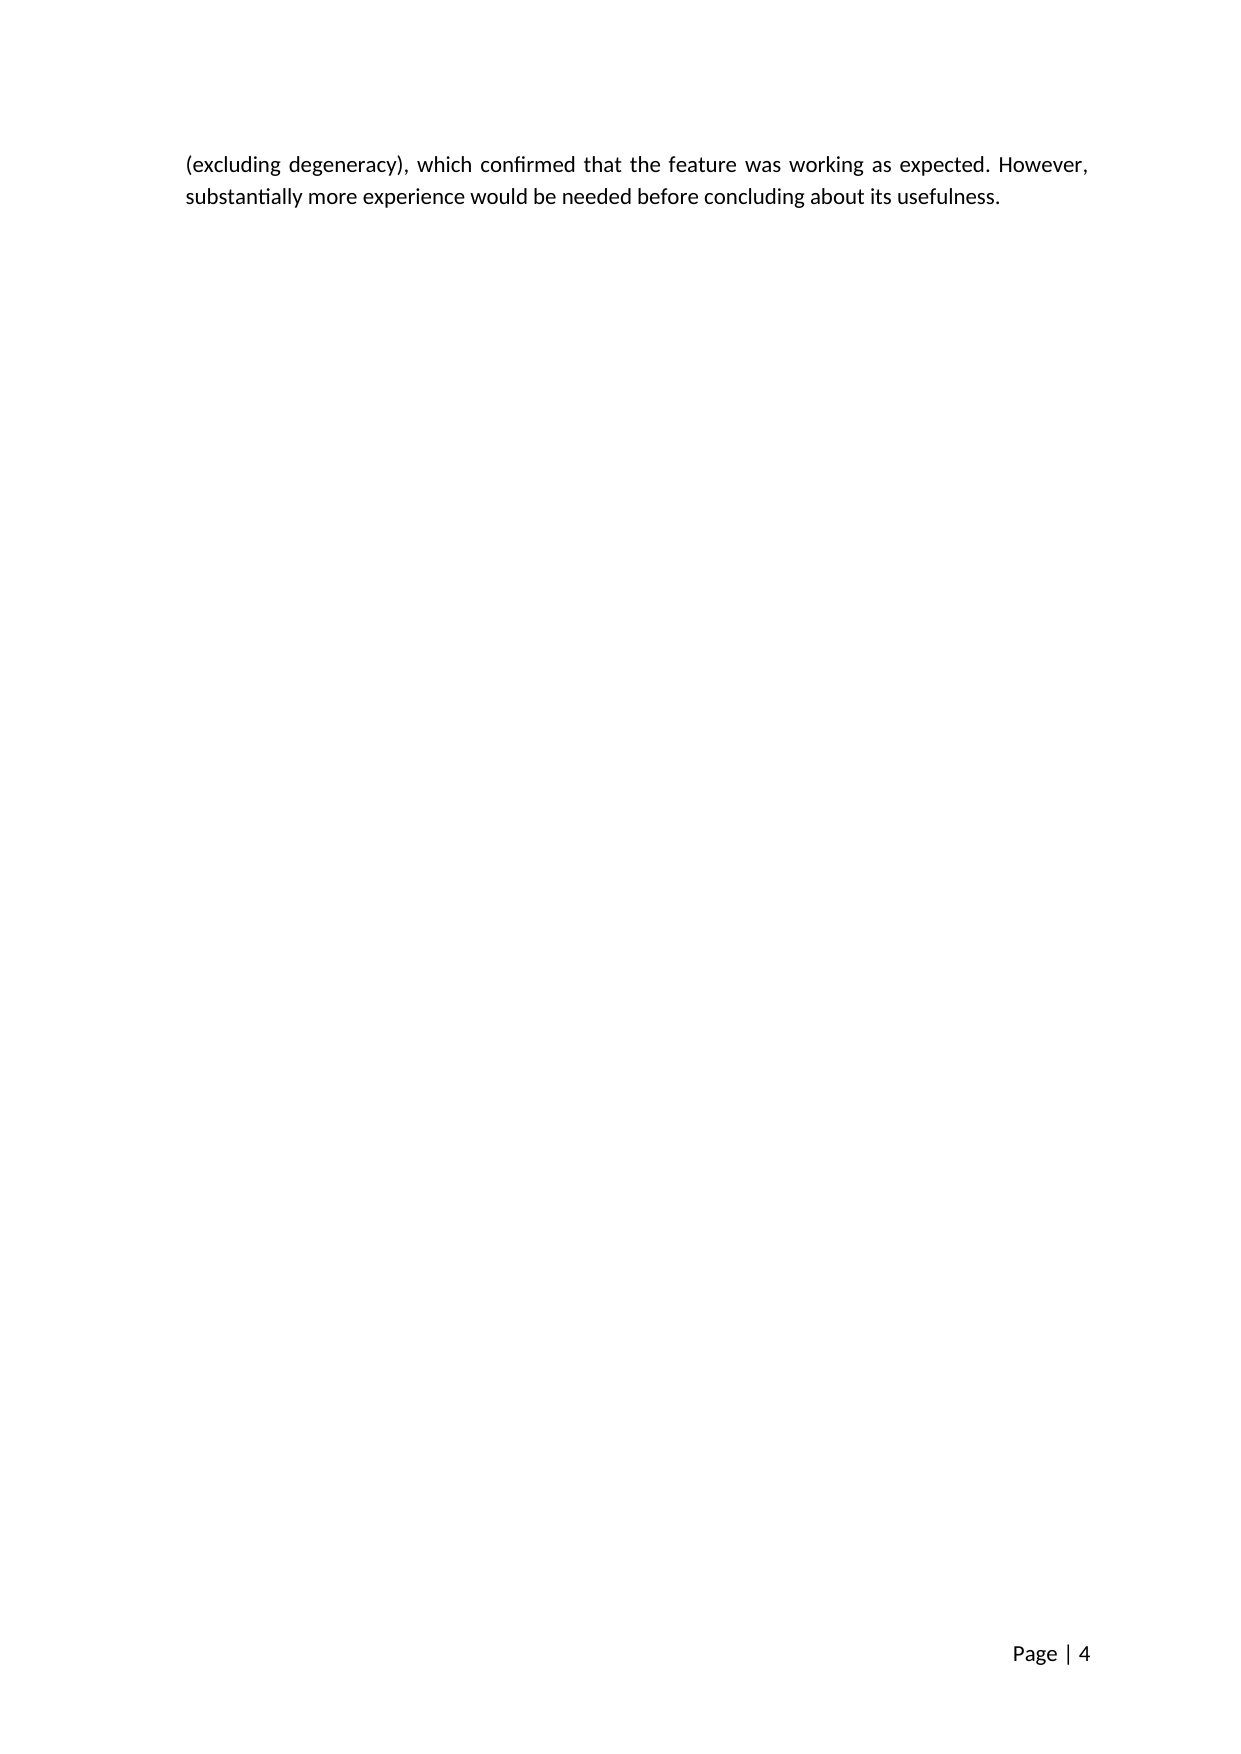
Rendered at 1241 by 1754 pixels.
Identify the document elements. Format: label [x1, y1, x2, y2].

text [185, 150, 1090, 210]
